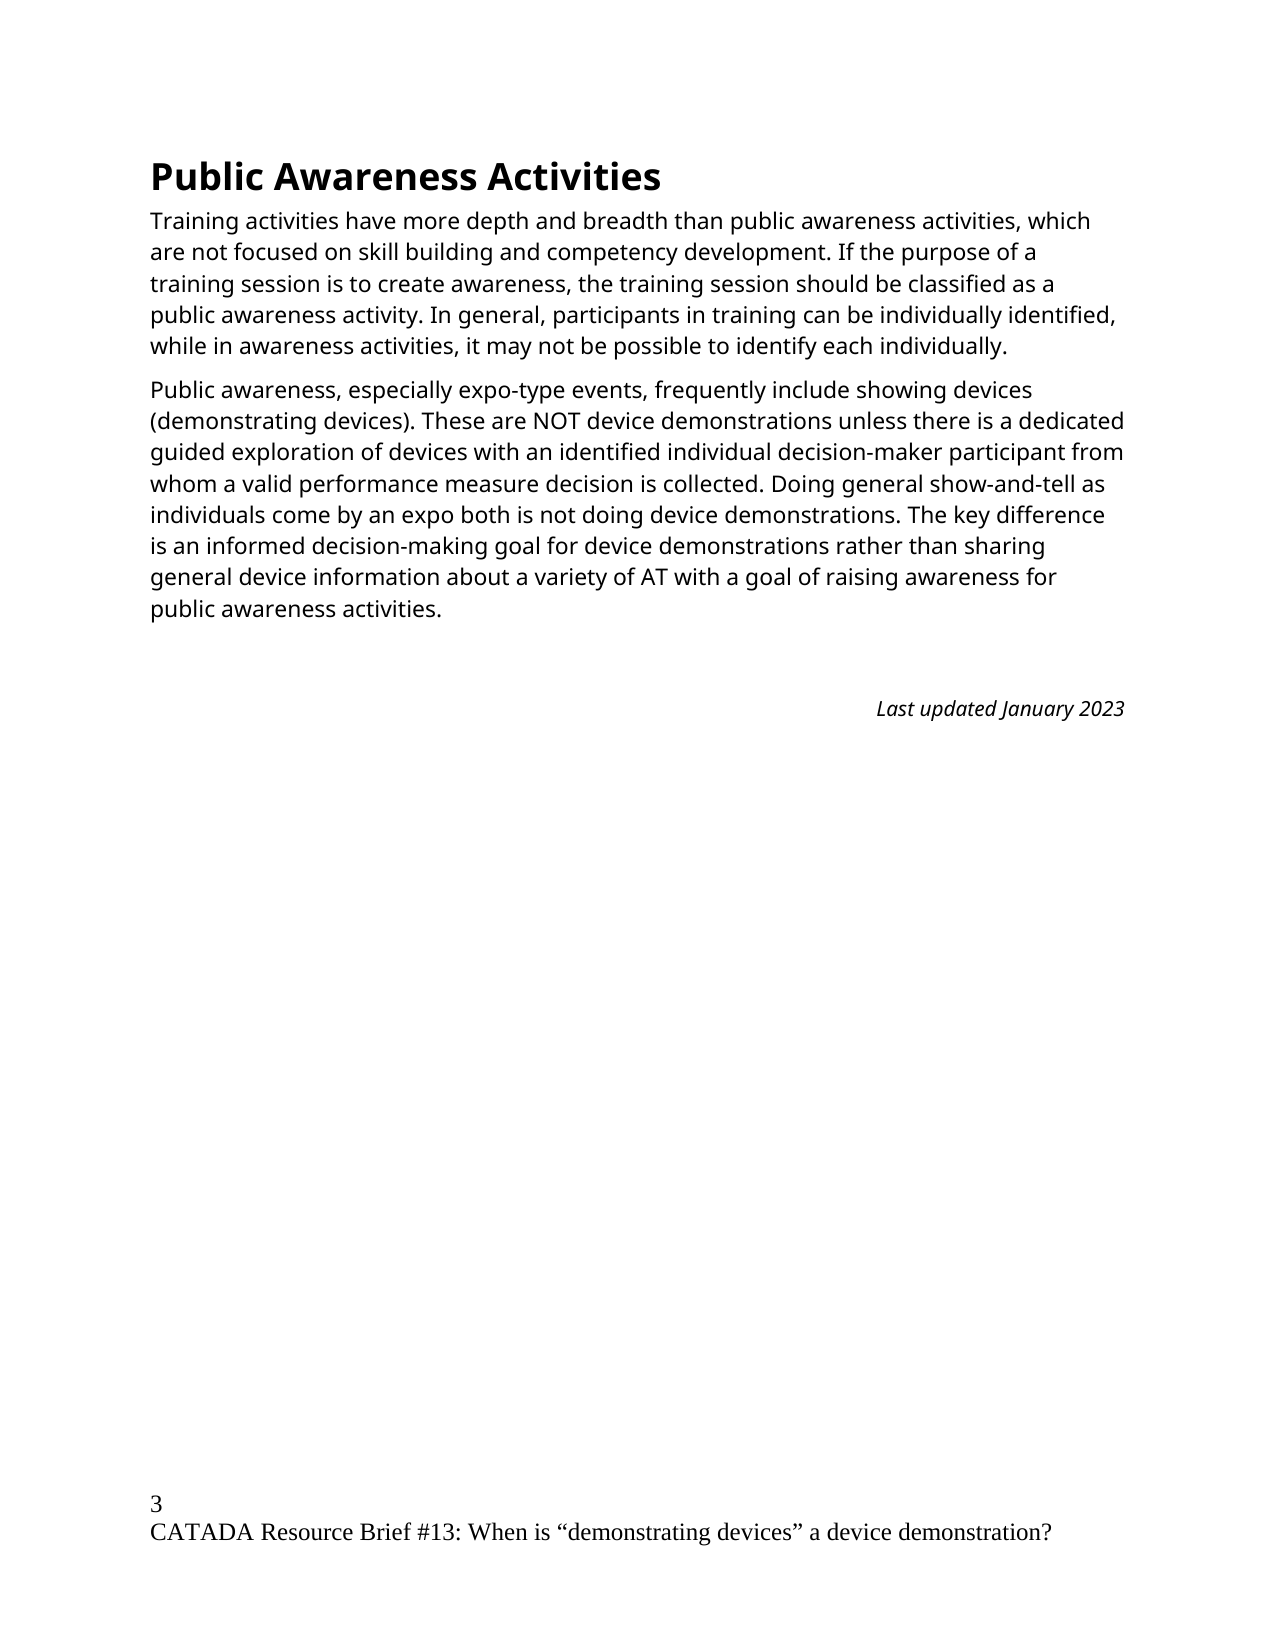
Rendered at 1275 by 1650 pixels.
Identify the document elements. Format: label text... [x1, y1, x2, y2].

text Training activities have more depth and breadth than public awareness activities, which are not focused on skill building and competency development. If the purpose of a training session is to create awareness, the training session should be classified as a public awareness activity. In general, participants in training can be individually identified, while in awareness activities, it may not be possible to identify each individually. [150, 205, 1125, 361]
text Last updated January 2023 [150, 694, 1125, 722]
subtitle Public Awareness Activities [150, 150, 1125, 201]
text Public awareness, especially expo-type events, frequently include showing devices (demonstrating devices). These are NOT device demonstrations unless there is a dedicated guided exploration of devices with an identified individual decision-maker participant from whom a valid performance measure decision is collected. Doing general show-and-tell as individuals come by an expo both is not doing device demonstrations. The key difference is an informed decision-making goal for device demonstrations rather than sharing general device information about a variety of AT with a goal of raising awareness for public awareness activities. [150, 374, 1125, 624]
